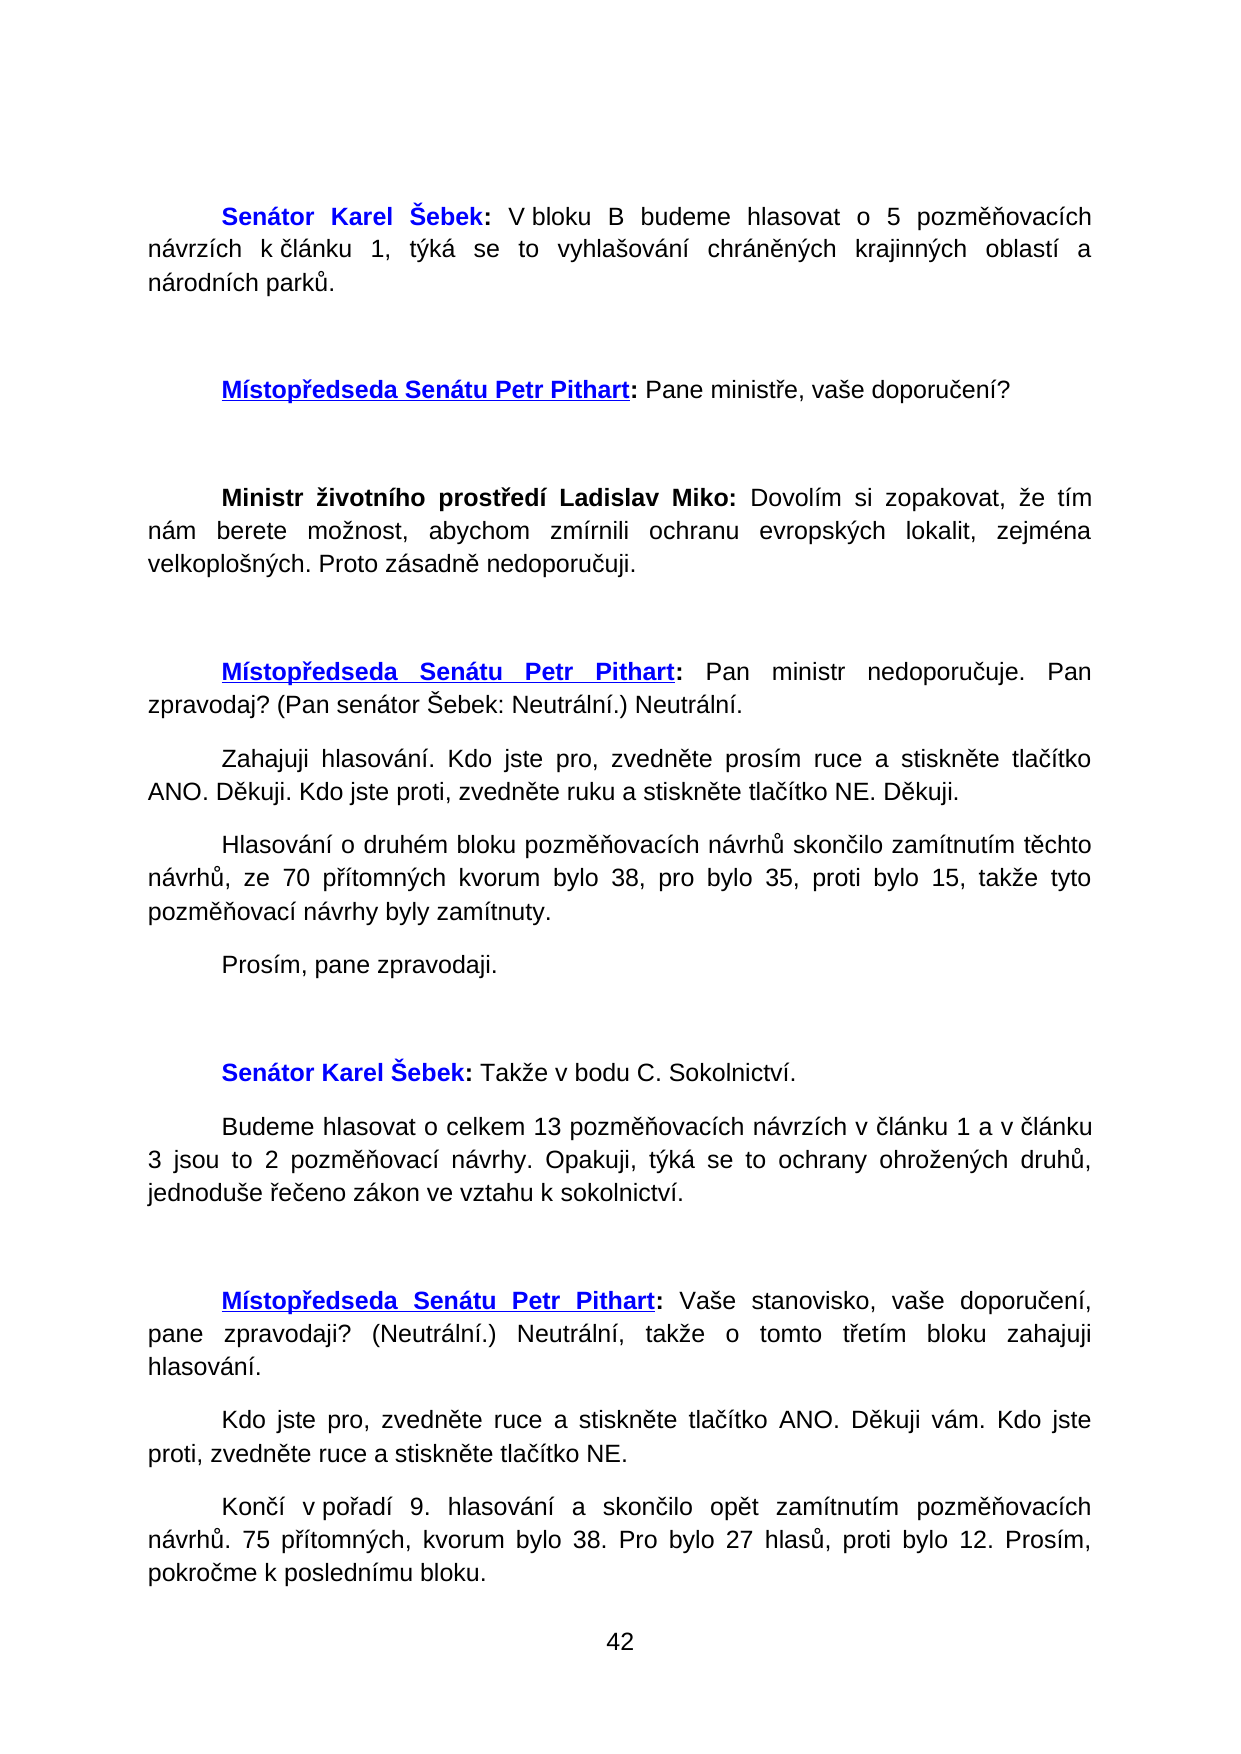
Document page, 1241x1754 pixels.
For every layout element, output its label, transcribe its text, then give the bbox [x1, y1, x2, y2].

text Ministr životního prostředí Ladislav Miko: Dovolím si zopakovat, že tím nám berete možnost, abychom zmírnili ochranu evropských lokalit, zejména velkoplošných. Proto zásadně nedoporučuji. [148, 483, 1093, 578]
text Senátor Karel Šebek: Takže v bodu C. Sokolnictví. [148, 1058, 1093, 1087]
text Prosím, pane zpravodaji. [148, 950, 1093, 979]
text Místopředseda Senátu Petr Pithart: Vaše stanovisko, vaše doporučení, pane zpravodaji? (Neutrální.) Neutrální, takže o tomto třetím bloku zahajuji hlasování. [148, 1286, 1093, 1380]
text Senátor Karel Šebek: V bloku B budeme hlasovat o 5 pozměňovacích návrzích k článku 1, týká se to vyhlašování chráněných krajinných oblastí a národních parků. [148, 201, 1093, 296]
text Končí v pořadí 9. hlasování a skončilo opět zamítnutím pozměňovacích návrhů. 75 přítomných, kvorum bylo 38. Pro bylo 27 hlasů, proti bylo 12. Prosím, pokročme k poslednímu bloku. [148, 1492, 1093, 1587]
text Zahajuji hlasování. Kdo jste pro, zvedněte prosím ruce a stiskněte tlačítko ANO. Děkuji. Kdo jste proti, zvedněte ruku a stiskněte tlačítko NE. Děkuji. [148, 743, 1093, 805]
text Místopředseda Senátu Petr Pithart: Pan ministr nedoporučuje. Pan zpravodaj? (Pan senátor Šebek: Neutrální.) Neutrální. [148, 657, 1093, 718]
text Hlasování o druhém bloku pozměňovacích návrhů skončilo zamítnutím těchto návrhů, ze 70 přítomných kvorum bylo 38, pro bylo 35, proti bylo 15, takže tyto pozměňovací návrhy byly zamítnuty. [148, 830, 1093, 925]
text Budeme hlasovat o celkem 13 pozměňovacích návrzích v článku v článku 3 jsou to 2 pozměňovací návrhy. Opakuji, týká se to ochrany ohrožených druhů, jednoduše řečeno zákon ve vztahu k sokolnictví. [148, 1112, 1093, 1207]
text Místopředseda Senátu Petr Pithart: Pane ministře, vaše doporučení? [148, 375, 1093, 404]
text Kdo jste pro, zvedněte ruce a stiskněte tlačítko ANO. Děkuji vám. Kdo jste proti, zvedněte ruce a stiskněte tlačítko NE. [148, 1406, 1093, 1467]
